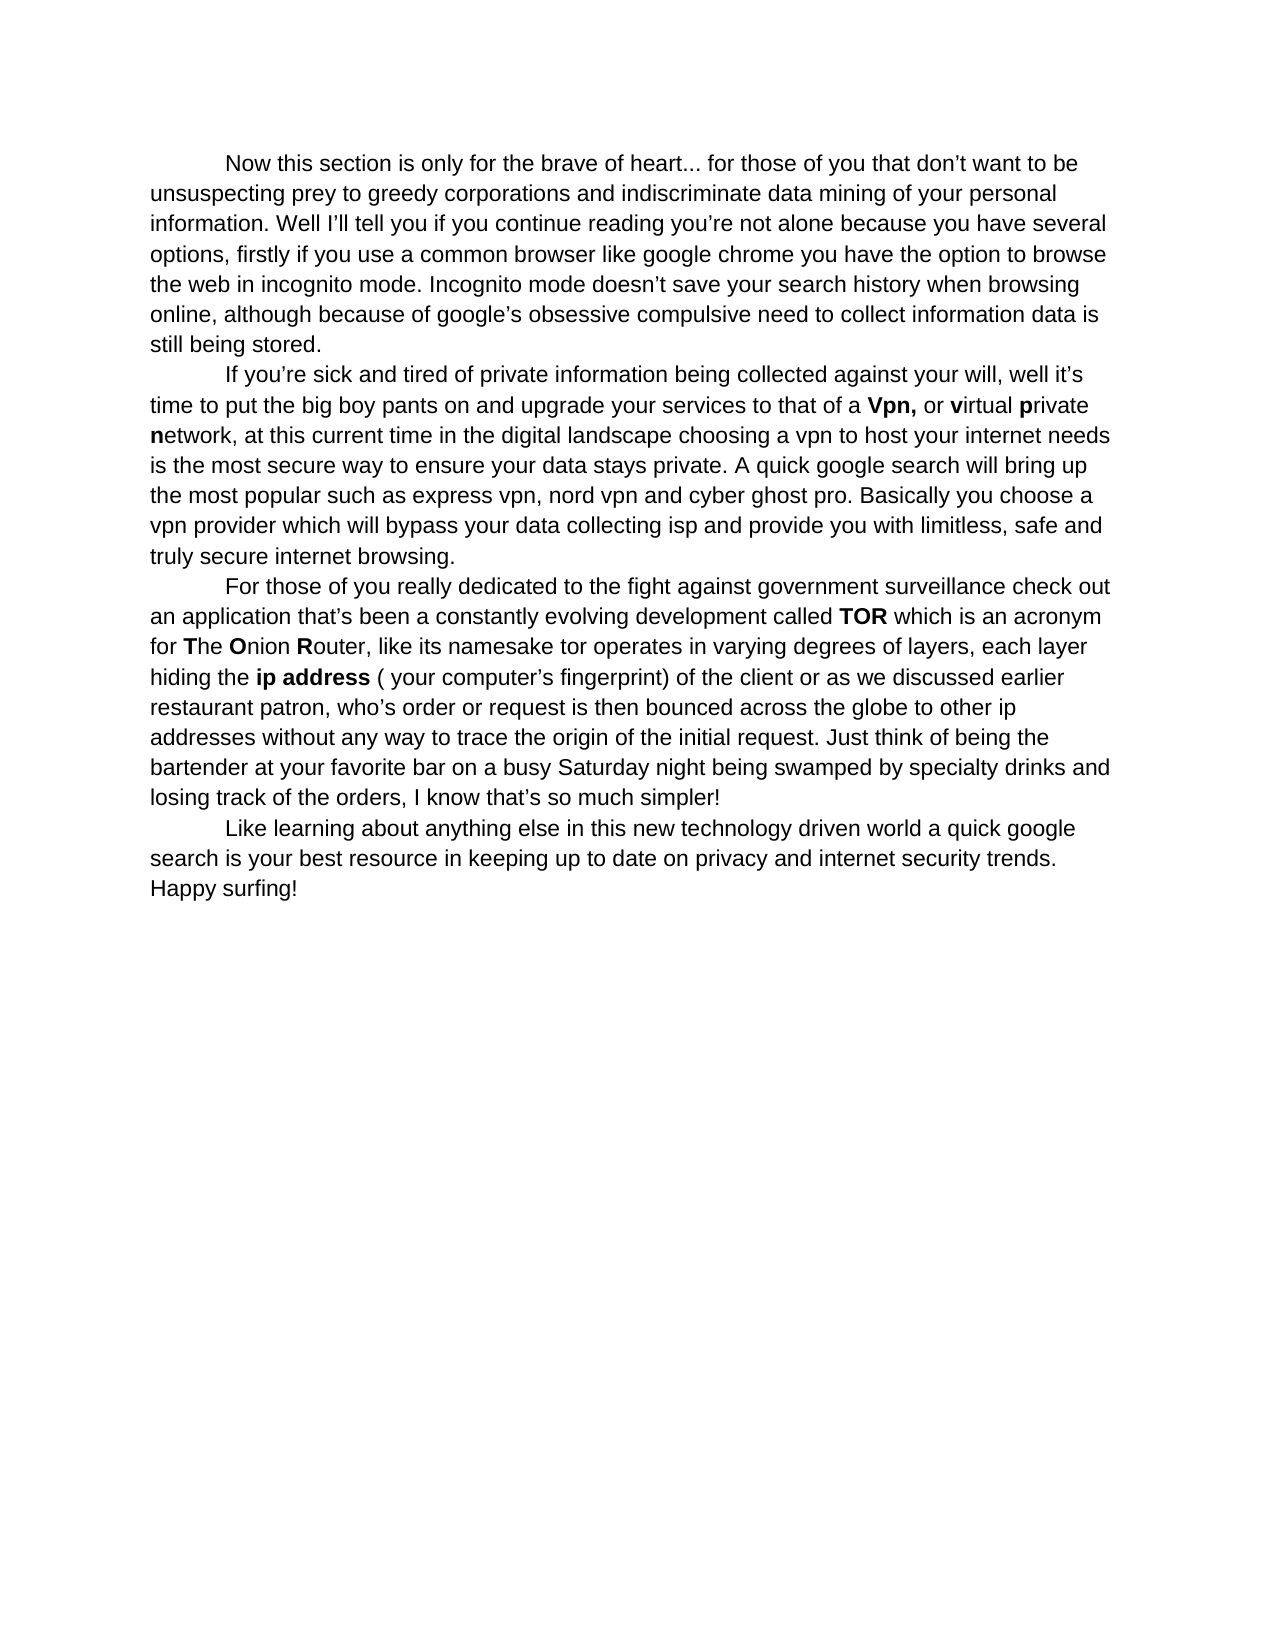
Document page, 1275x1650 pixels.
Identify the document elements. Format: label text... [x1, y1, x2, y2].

text For those of you really dedicated to the fight against government surveillance check out an application that’s been a constantly evolving development called TOR which is an acronym for The Onion Router, like its namesake tor operates in varying degrees of layers, each layer hiding the ip address ( your computer’s fingerprint) of the client or as we discussed earlier restaurant patron, who’s order or request is then bounced across the globe to other ip addresses without any way to trace the origin of the initial request. Just think of being the bartender at your favorite bar on a busy Saturday night being swamped by specialty drinks and losing track of the orders, I know that’s so much simpler! [150, 573, 1125, 811]
text If you’re sick and tired of private information being collected against your will, well it’s time to put the big boy pants on and upgrade your services to that of a Vpn, or virtual private network, at this current time in the digital landscape choosing a vpn to host your internet needs is the most secure way to ensure your data stays private. A quick google search will bring up the most popular such as express vpn, nord vpn and cyber ghost pro. Basically you choose a vpn provider which will bypass your data collecting isp and provide you with limitless, safe and truly secure internet browsing. [150, 361, 1125, 569]
text Like learning about anything else in this new technology driven world a quick google search is your best resource in keeping up to date on privacy and internet security trends. Happy surfing! [150, 814, 1125, 901]
text Now this section is only for the brave of heart... for those of you that don’t want to be unsuspecting prey to greedy corporations and indiscriminate data mining of your personal information. Well I’ll tell you if you continue reading you’re not alone because you have several options, firstly if you use a common browser like google chrome you have the option to browse the web in incognito mode. Incognito mode doesn’t save your search history when browsing online, although because of google’s obsessive compulsive need to collect information data is still being stored. [150, 150, 1125, 358]
